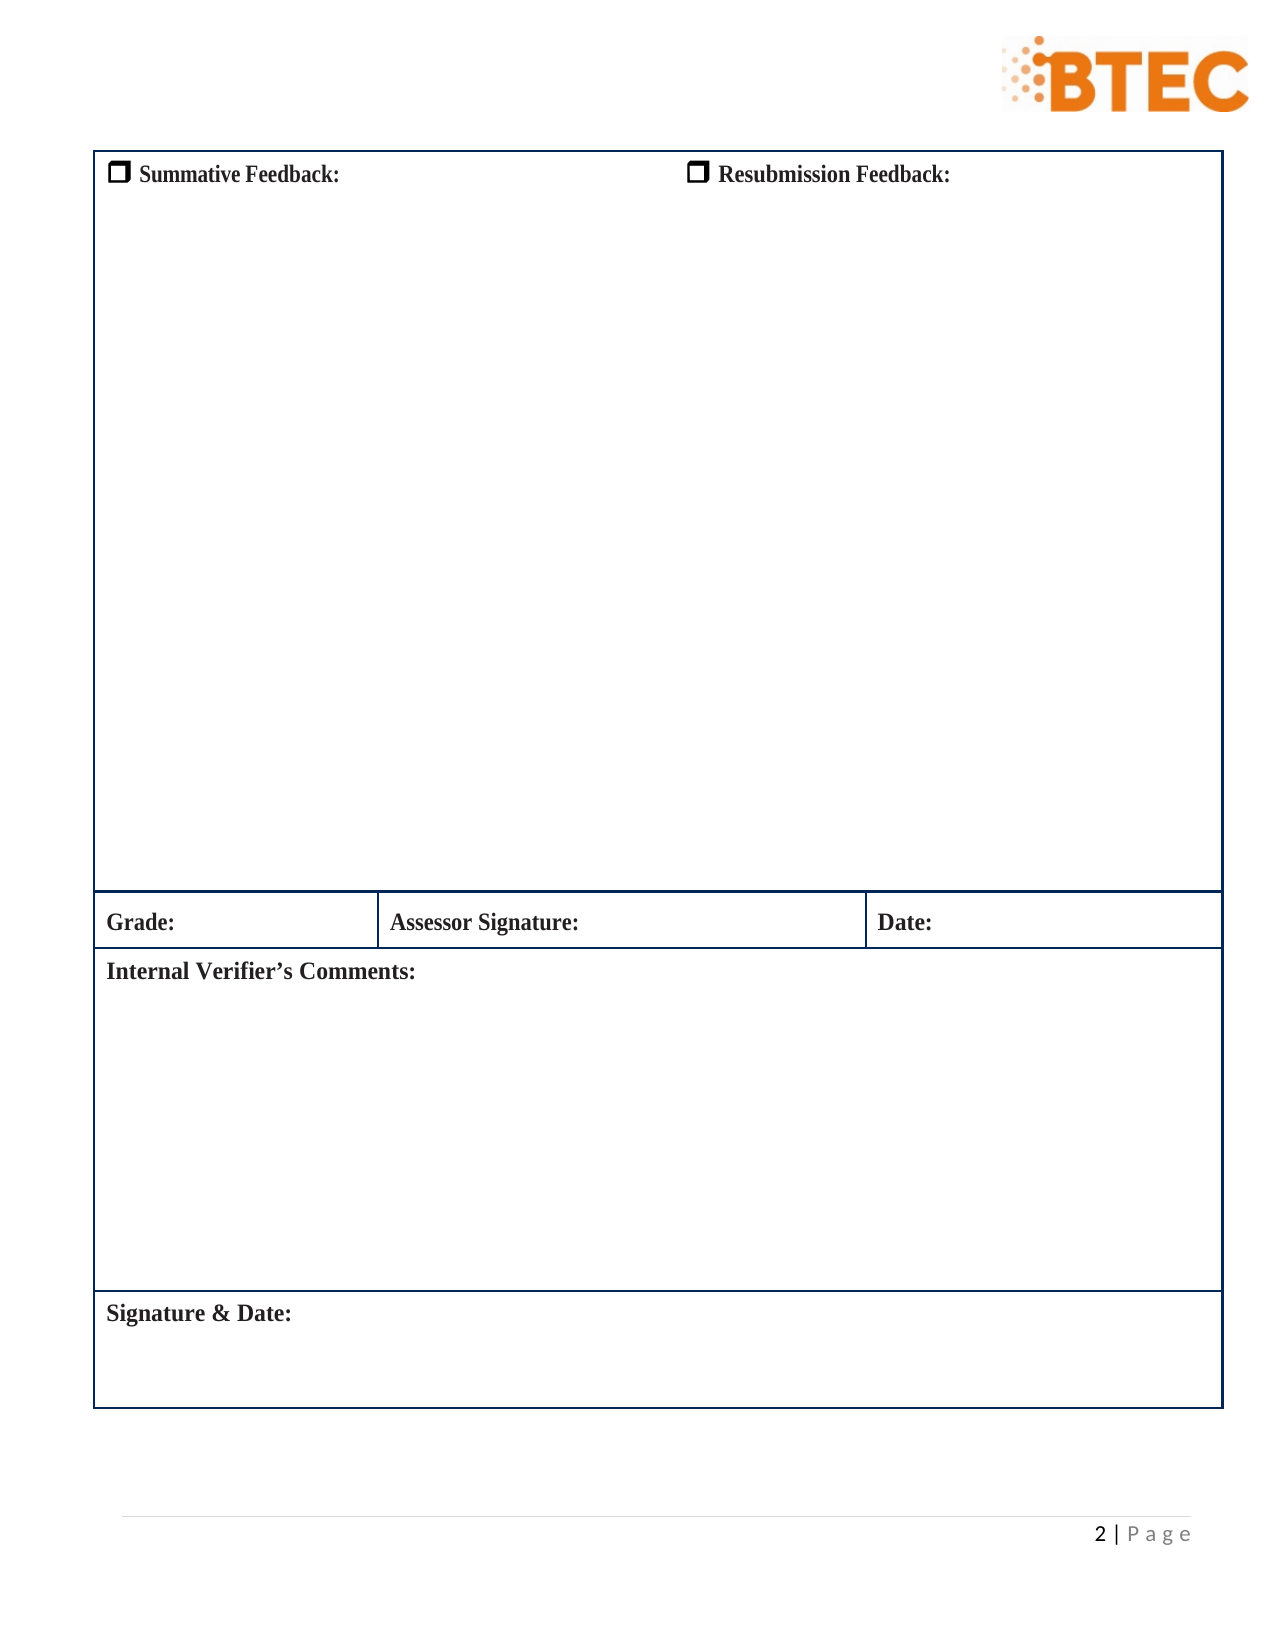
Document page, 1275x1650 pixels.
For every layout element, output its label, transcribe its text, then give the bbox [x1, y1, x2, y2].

table_cell Grade: [95, 893, 377, 947]
table_cell Internal Verifier’s Comments: [95, 949, 1221, 1289]
picture [1001, 36, 1249, 112]
table_cell Date: [867, 893, 1221, 947]
table_cell Assessor Signature: [379, 893, 865, 947]
table_header Summative Feedback: Resubmission Feedback: [95, 152, 1221, 890]
table_cell Signature & Date: [95, 1292, 1221, 1407]
